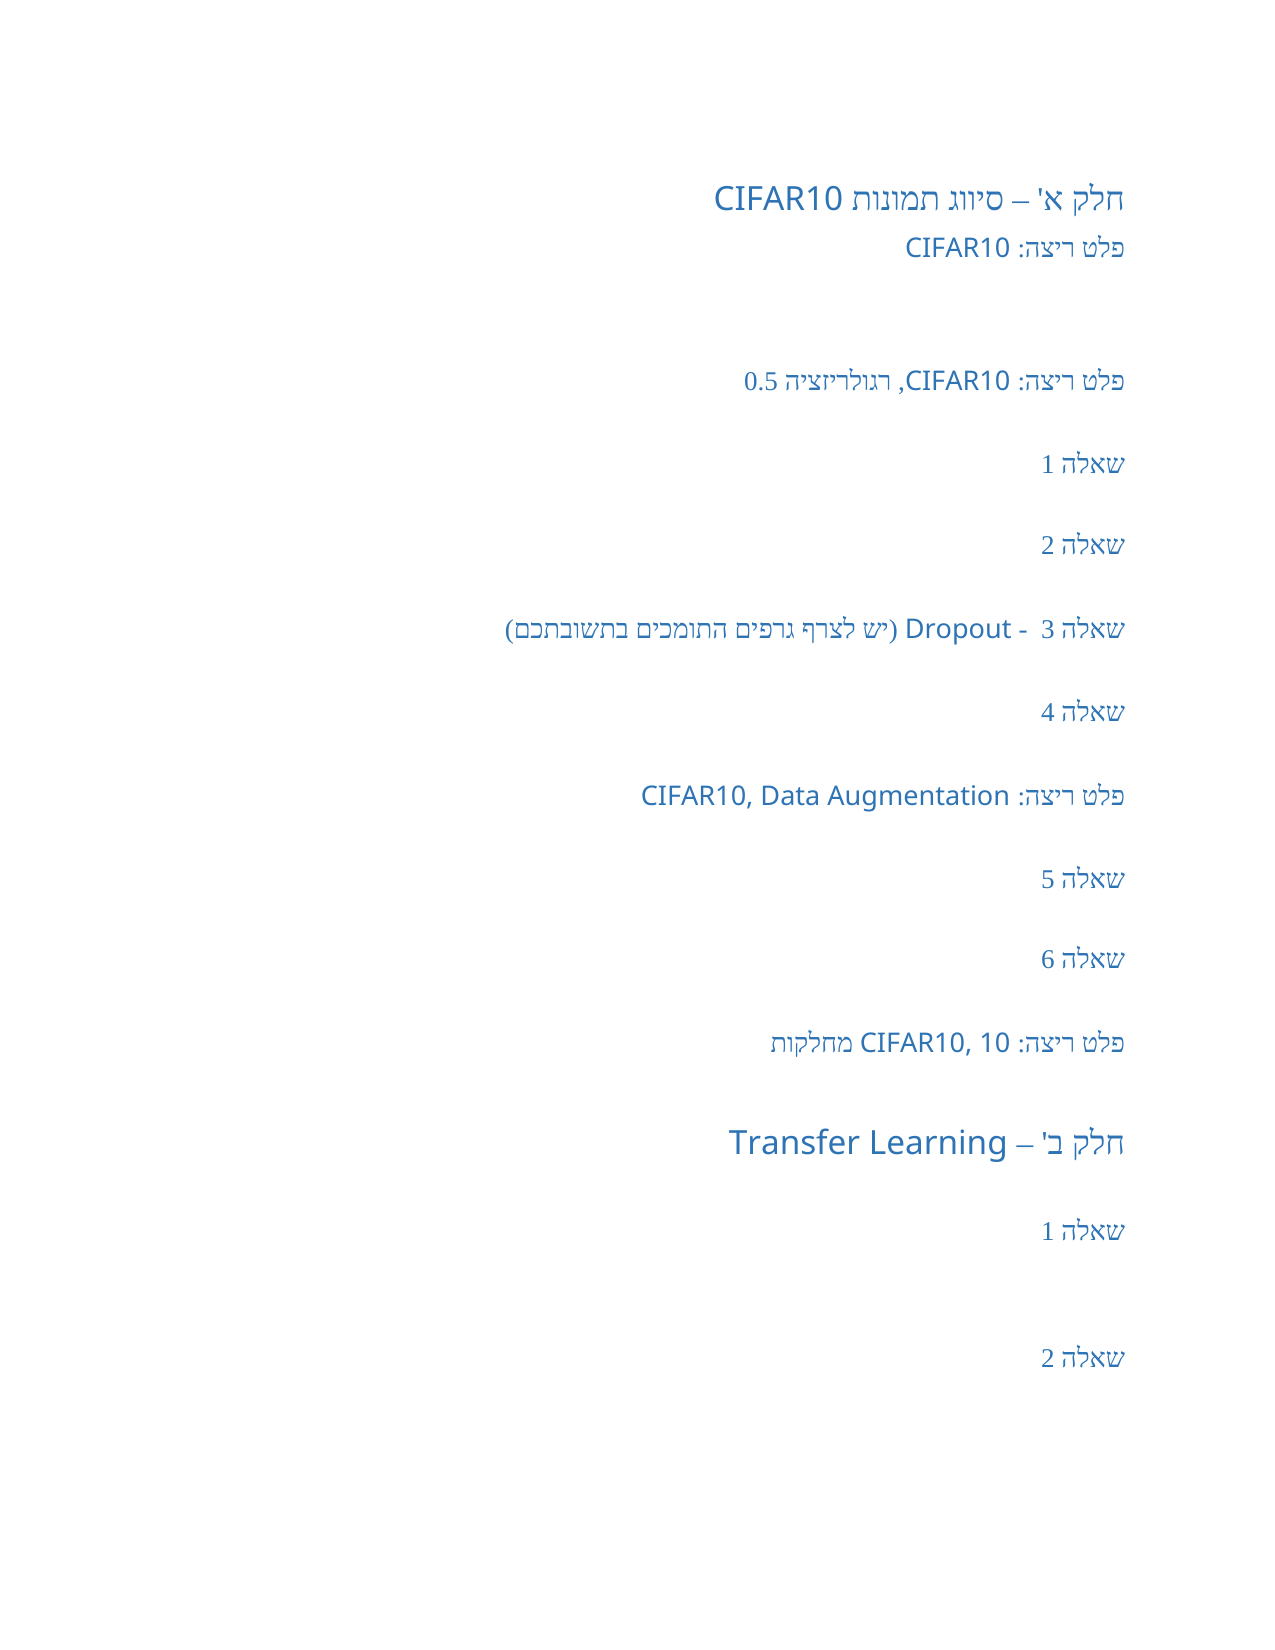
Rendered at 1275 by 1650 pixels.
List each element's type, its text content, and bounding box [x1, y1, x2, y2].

subtitle שאלה 2 [150, 1342, 1125, 1373]
subtitle חלק ב' – Transfer Learning [150, 1119, 1125, 1164]
subtitle שאלה 1 [150, 1214, 1125, 1246]
subtitle שאלה 2 [150, 529, 1125, 560]
subtitle שאלה 4 [150, 696, 1125, 727]
subtitle שאלה 3 - Dropout (יש לצרף גרפים התומכים בתשובתכם) [150, 609, 1125, 646]
subtitle פלט ריצה: CIFAR10, רגולריזציה 0.5 [150, 362, 1125, 398]
subtitle פלט ריצה: CIFAR10 [150, 228, 1125, 265]
subtitle חלק א' – סיווג תמונות CIFAR10 [150, 175, 1125, 220]
subtitle שאלה 5 [150, 863, 1125, 894]
subtitle פלט ריצה: CIFAR10, Data Augmentation [150, 776, 1125, 813]
subtitle שאלה 6 [150, 943, 1125, 974]
subtitle שאלה 1 [150, 448, 1125, 479]
subtitle פלט ריצה: CIFAR10, 10 מחלקות [150, 1024, 1125, 1061]
